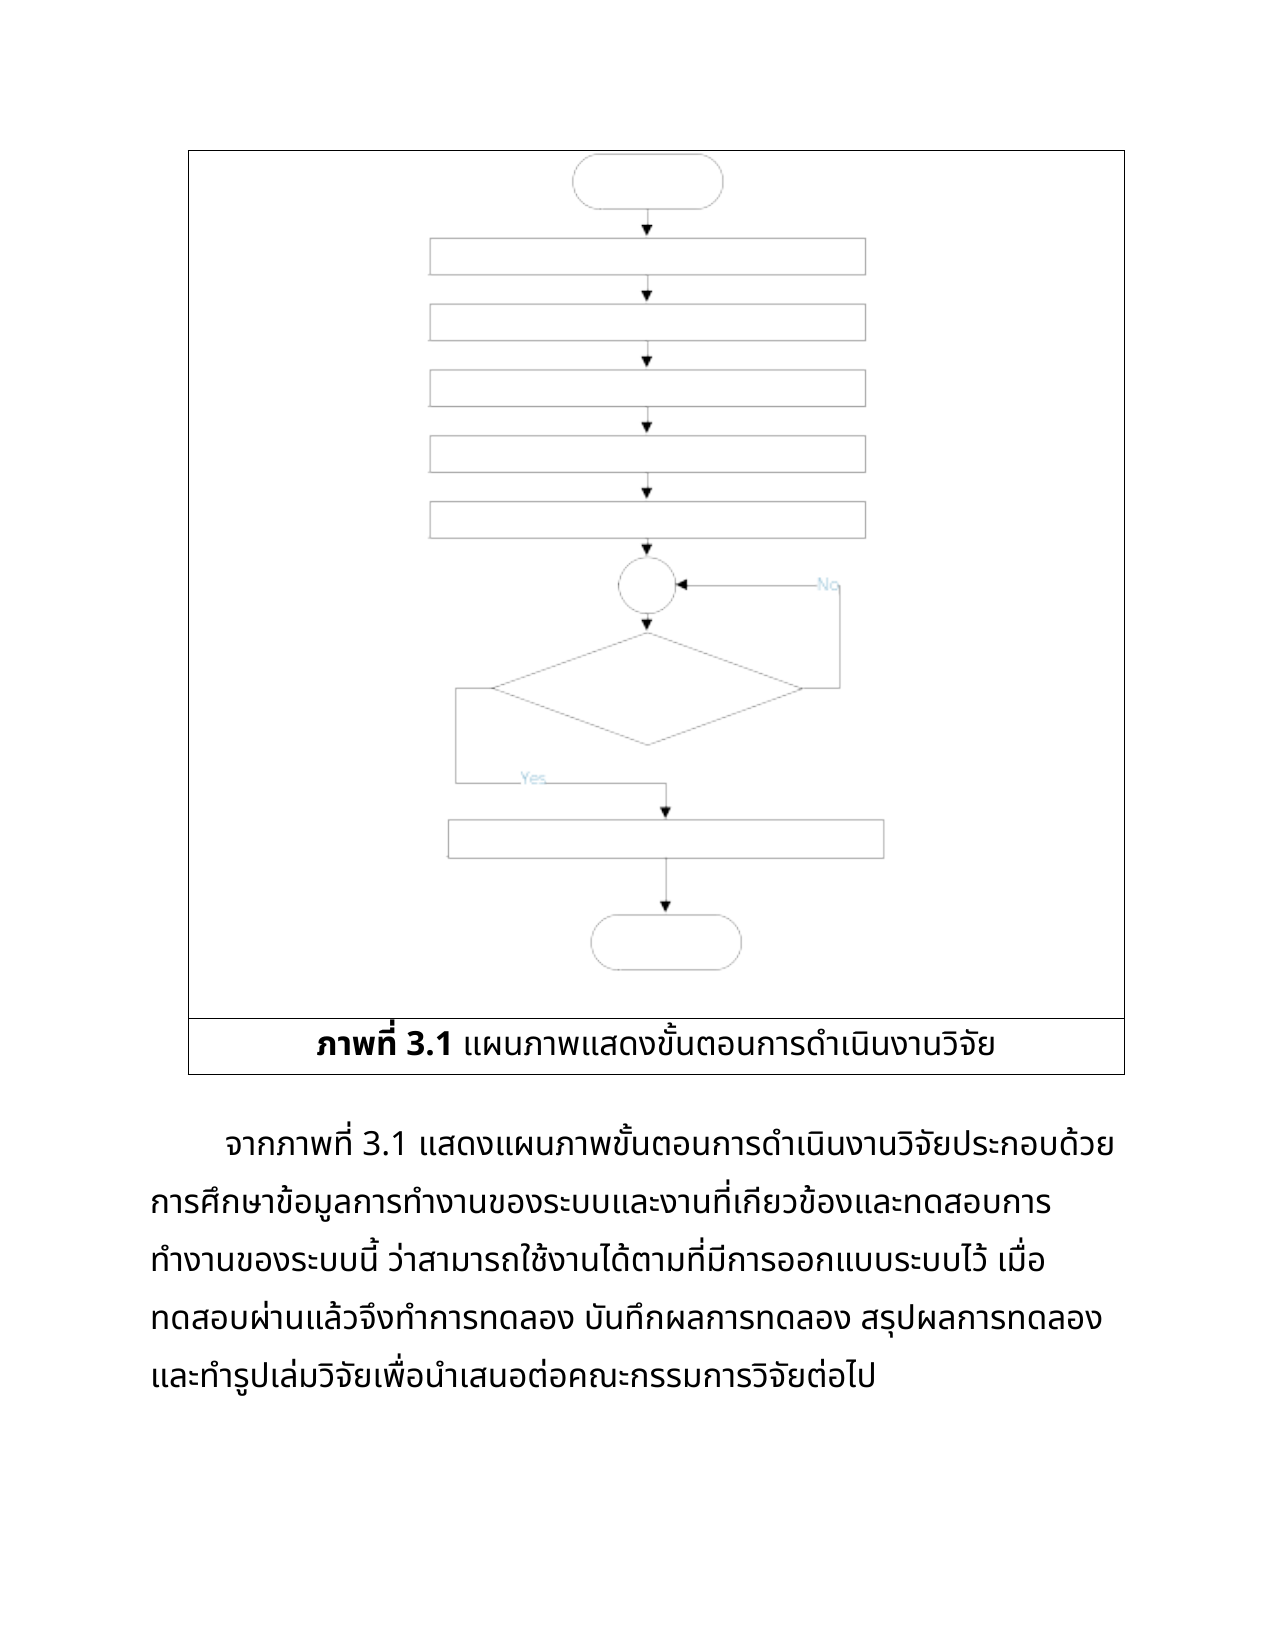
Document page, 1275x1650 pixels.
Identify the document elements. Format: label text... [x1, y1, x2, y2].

table_header [189, 151, 1124, 1018]
text จากภาพที่ 3.1 แสดงแผนภาพขั้นตอนการดำเนินงานวิจัยประกอบด้วยการศึกษาข้อมูลการทำงานของระบบและงานที่เกียวข้องและทดสอบการทำงานของระบบนี้ ว่าสามารถใช้งานได้ตามที่มีการออกแบบระบบไว้ เมื่อทดสอบผ่านแล้วจึงทำการทดลอง บันทึกผลการทดลอง สรุปผลการทดลองและทำรูปเล่มวิจัยเพื่อนำเสนอต่อคณะกรรมการวิจัยต่อไป [150, 1120, 1125, 1402]
table_cell ภาพที่ 3.1 แผนภาพแสดงขั้นตอนการดำเนินงานวิจัย [189, 1019, 1124, 1074]
